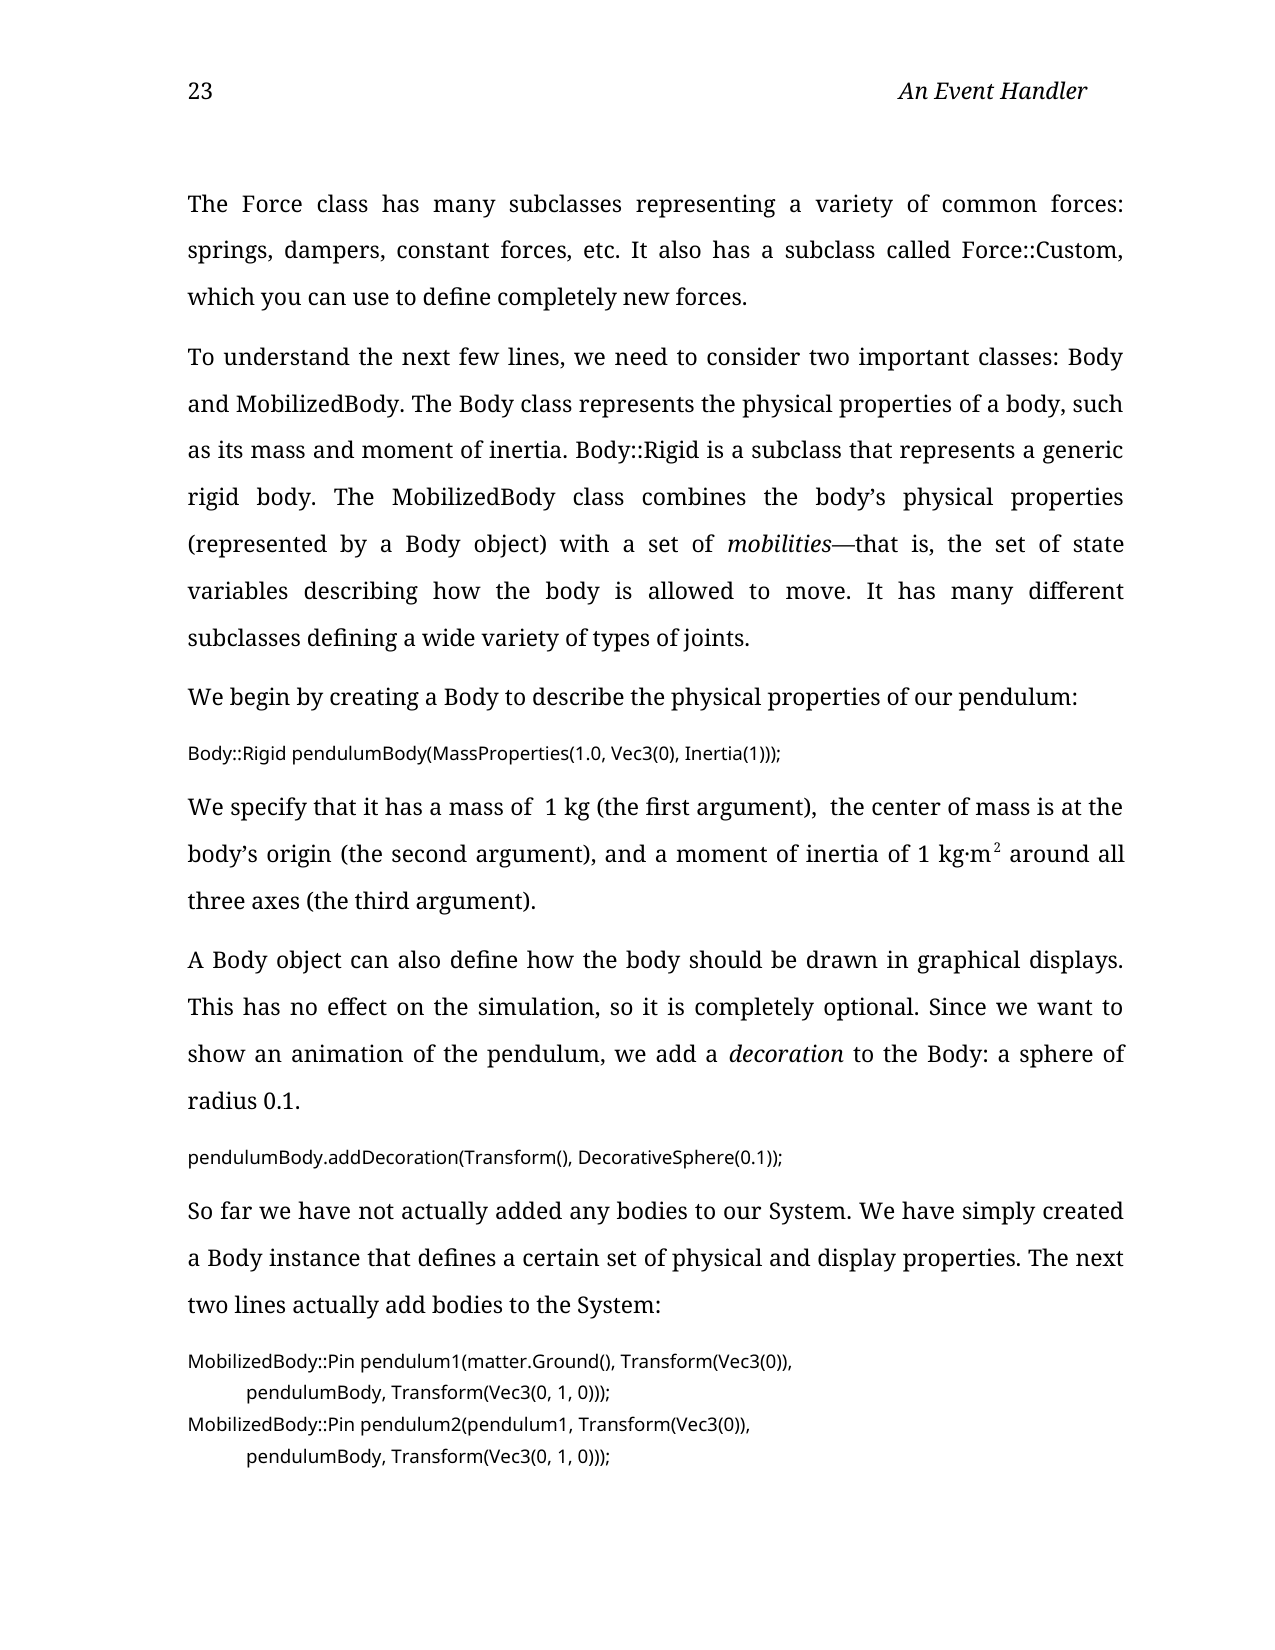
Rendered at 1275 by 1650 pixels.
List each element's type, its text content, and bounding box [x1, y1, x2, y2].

text MobilizedBody::Pin pendulum1(matter.Ground(), Transform(Vec3(0)), [187, 1348, 1125, 1373]
text To understand the next few lines, we need to consider two important classes: Body and MobilizedBody. The Body class represents the physical properties of a body, such as its mass and moment of inertia. Body::Rigid is a subclass that represents a generic rigid body. The MobilizedBody class combines the body’s physical properties (represented by a Body object) with a set of mobilities—that is, the set of state variables describing how the body is allowed to move. It has many different subclasses defining a wide variety of types of joints. [187, 341, 1125, 653]
text pendulumBody.addDecoration(Transform(), DecorativeSphere(0.1)); [187, 1144, 1125, 1170]
text MobilizedBody::Pin pendulum2(pendulum1, Transform(Vec3(0)), [187, 1411, 1125, 1437]
text pendulumBody, Transform(Vec3(0, 1, 0))); [187, 1380, 1125, 1405]
text So far we have not actually added any bodies to our System. We have simply created a Body instance that defines a certain set of physical and display properties. The next two lines actually add bodies to the System: [187, 1195, 1125, 1320]
text A Body object can also define how the body should be drawn in graphical displays. This has no effect on the simulation, so it is completely optional. Since we want to show an animation of the pendulum, we add a decoration to the Body: a sphere of radius 0.1. [187, 944, 1125, 1116]
text The Force class has many subclasses representing a variety of common forces: springs, dampers, constant forces, etc. It also has a subclass called Force::Custom, which you can use to define completely new forces. [187, 187, 1125, 312]
text Body::Rigid pendulumBody(MassProperties(1.0, Vec3(0), Inertia(1))); [187, 741, 1125, 766]
text We specify that it has a mass of 1 kg (the first argument), the center of mass is at the body’s origin (the second argument), and a moment of inertia of 1 kg·m2 around all three axes (the third argument). [187, 791, 1125, 916]
text We begin by creating a Body to describe the physical properties of our pendulum: [187, 681, 1125, 712]
text pendulumBody, Transform(Vec3(0, 1, 0))); [187, 1443, 1125, 1469]
